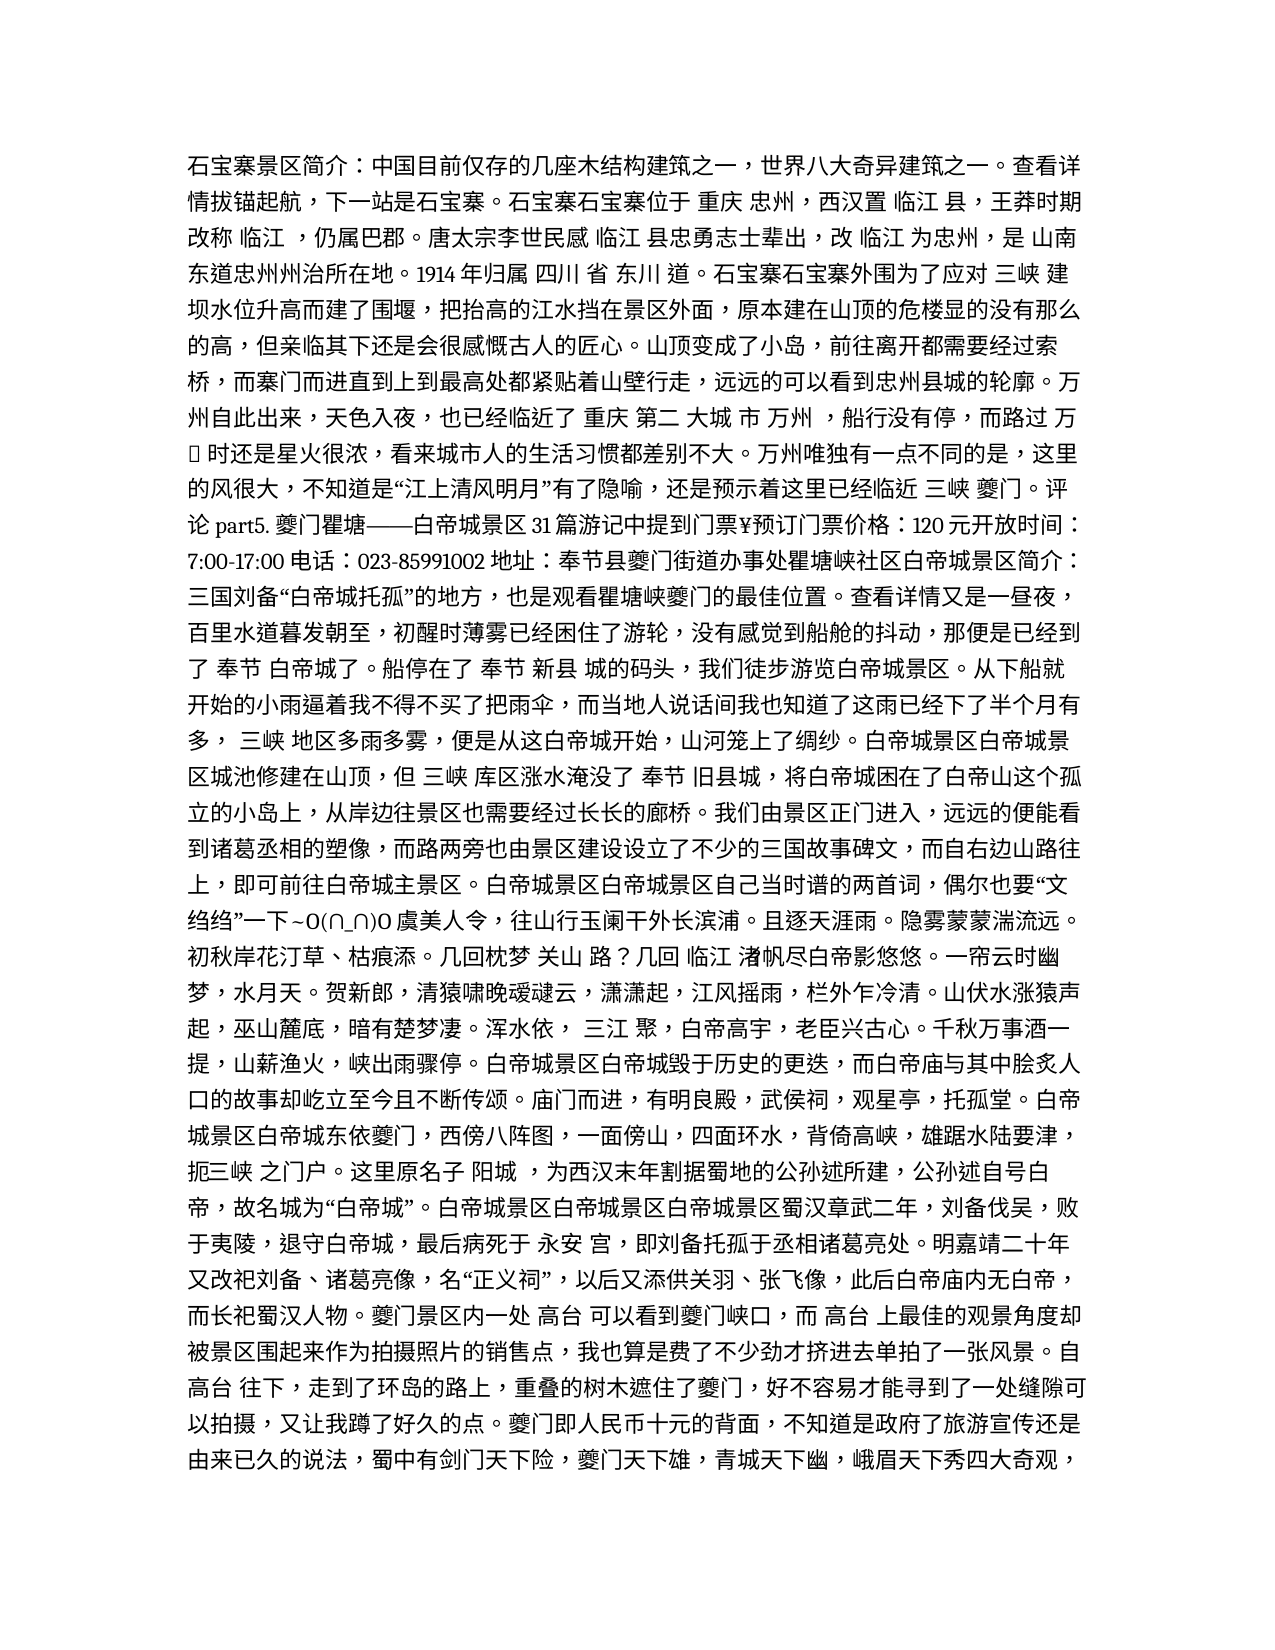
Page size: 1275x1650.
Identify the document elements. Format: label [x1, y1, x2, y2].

text [187, 150, 1087, 1475]
